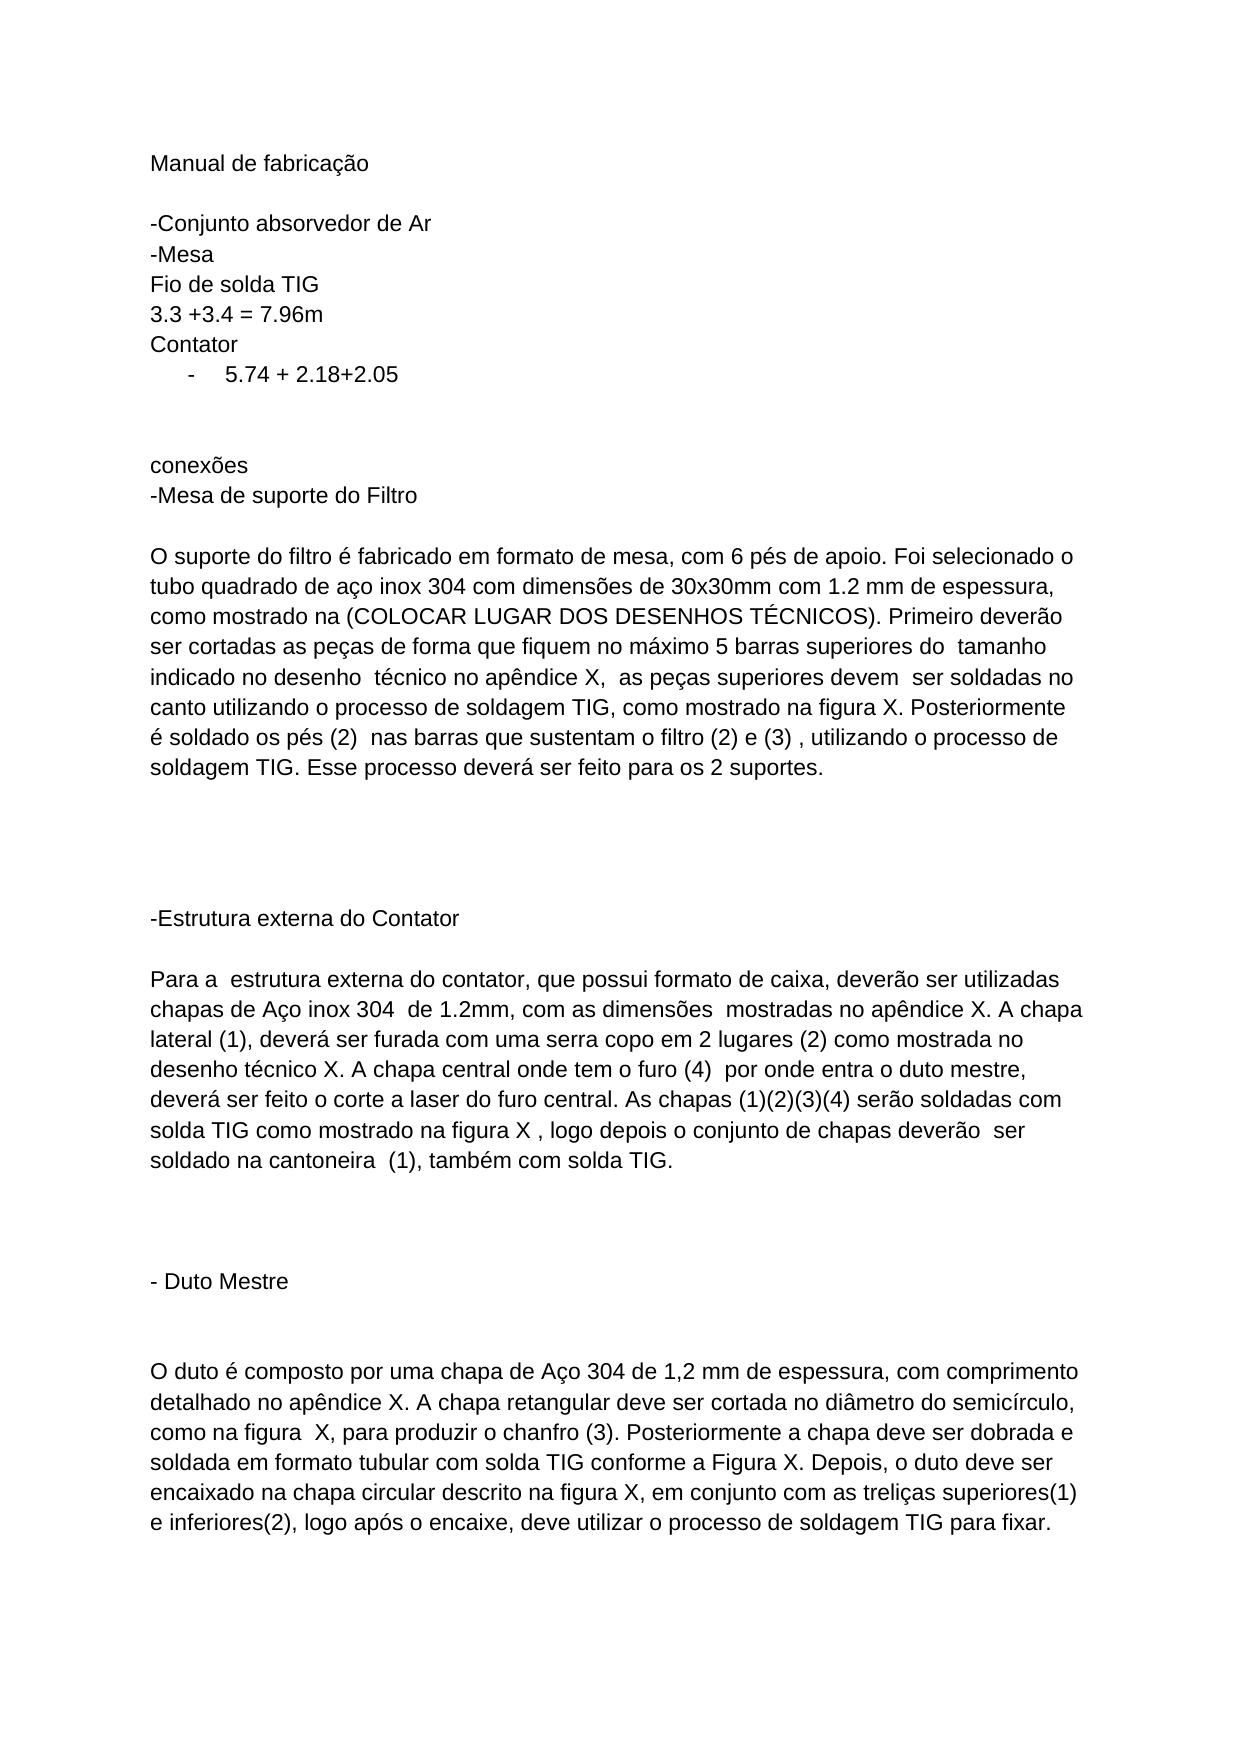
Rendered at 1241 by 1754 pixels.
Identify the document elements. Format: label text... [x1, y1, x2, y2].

text Para a estrutura externa do contator, que possui formato de caixa, deverão ser utilizadas chapas de Aço inox 304 de 1.2mm, com as dimensões mostradas no apêndice X. A chapa lateral (1), deverá ser furada com uma serra copo em 2 lugares (2) como mostrada no desenho técnico X. A chapa central onde tem o furo (4) por onde entra o duto mestre, deverá ser feito o corte a laser do furo central. As chapas (1)(2)(3)(4) serão soldadas com solda TIG como mostrado na figura X , logo depois o conjunto de chapas deverão ser soldado na cantoneira (1), também com solda TIG. [150, 966, 1090, 1173]
text -Mesa [150, 241, 1090, 267]
text - Duto Mestre [150, 1268, 1090, 1294]
text conexões [150, 452, 1090, 478]
text -Estrutura externa do Contator [150, 905, 1090, 932]
text O duto é composto por uma chapa de Aço 304 de 1,2 mm de espessura, com comprimento detalhado no apêndice X. A chapa retangular deve ser cortada no diâmetro do semicírculo, como na figura X, para produzir o chanfro (3). Posteriormente a chapa deve ser dobrada e soldada em formato tubular com solda TIG conforme a Figura X. Depois, o duto deve ser encaixado na chapa circular descrito na figura X, em conjunto com as treliças superiores(1) e inferiores(2), logo após o encaixe, deve utilizar o processo de soldagem TIG para fixar. [150, 1358, 1090, 1536]
text -Mesa de suporte do Filtro [150, 482, 1090, 509]
text -Conjunto absorvedor de Ar [150, 210, 1090, 237]
text Manual de fabricação [150, 150, 1090, 176]
list 5.74 + 2.18+2.05 [187, 361, 1090, 388]
text 3.3 +3.4 = 7.96m [150, 301, 1090, 327]
text O suporte do filtro é fabricado em formato de mesa, com 6 pés de apoio. Foi selecionado o tubo quadrado de aço inox 304 com dimensões de 30x30mm com 1.2 mm de espessura, como mostrado na (COLOCAR LUGAR DOS DESENHOS TÉCNICOS). Primeiro deverão ser cortadas as peças de forma que fiquem no máximo 5 barras superiores do tamanho indicado no desenho técnico no apêndice X, as peças superiores devem ser soldadas no canto utilizando o processo de soldagem TIG, como mostrado na figura X. Posteriormente é soldado os pés (2) nas barras que sustentam o filtro (2) e (3) , utilizando o processo de soldagem TIG. Esse processo deverá ser feito para os 2 suportes. [150, 543, 1090, 781]
text Contator [150, 331, 1090, 358]
text Fio de solda TIG [150, 271, 1090, 297]
